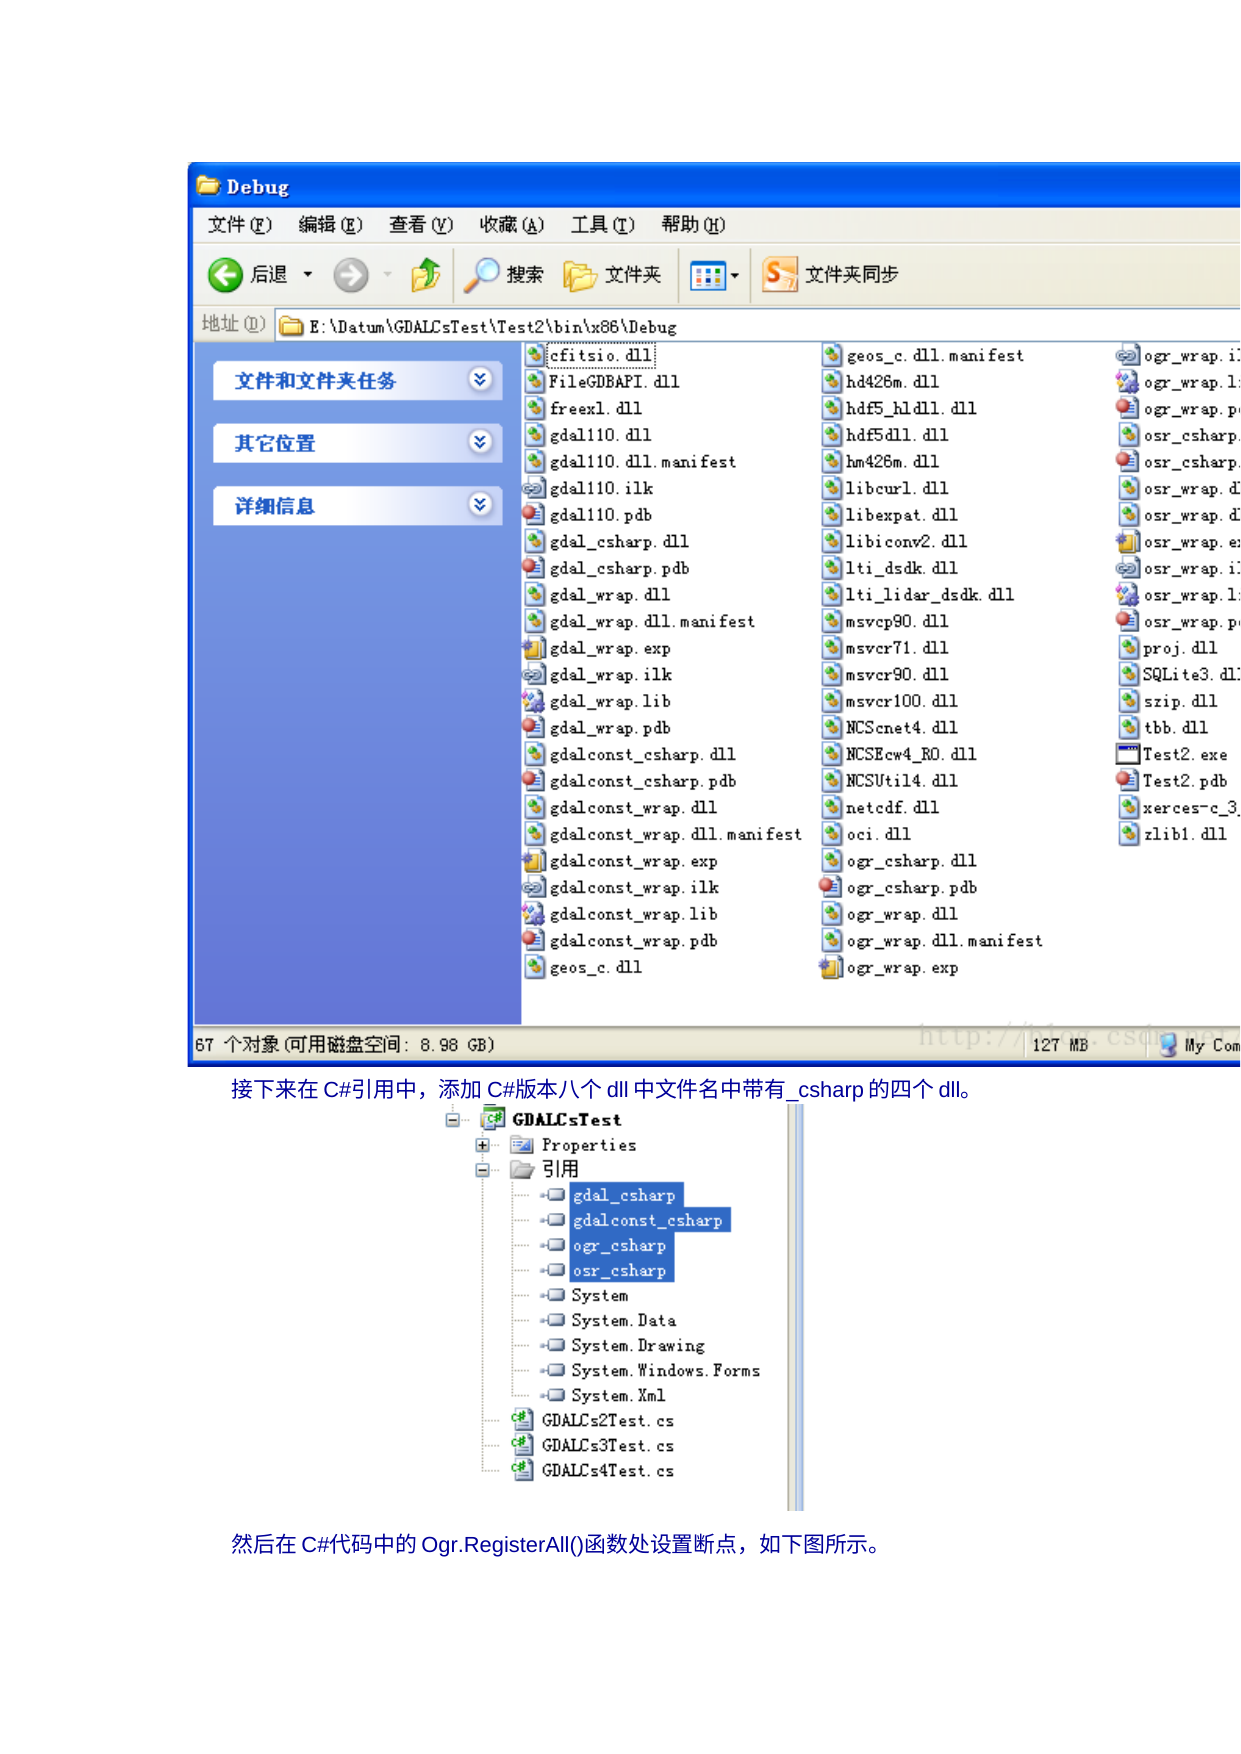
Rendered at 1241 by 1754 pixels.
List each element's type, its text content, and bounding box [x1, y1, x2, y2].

picture [187, 162, 1241, 1067]
text 接下来在C#引用中，添加C#版本八个dll中文件名中带有_csharp的四个dll。 [187, 1072, 1053, 1104]
text 然后在C#代码中的Ogr.RegisterAll()函数处设置断点，如下图所示。 [187, 1527, 1053, 1559]
picture [435, 1104, 805, 1511]
